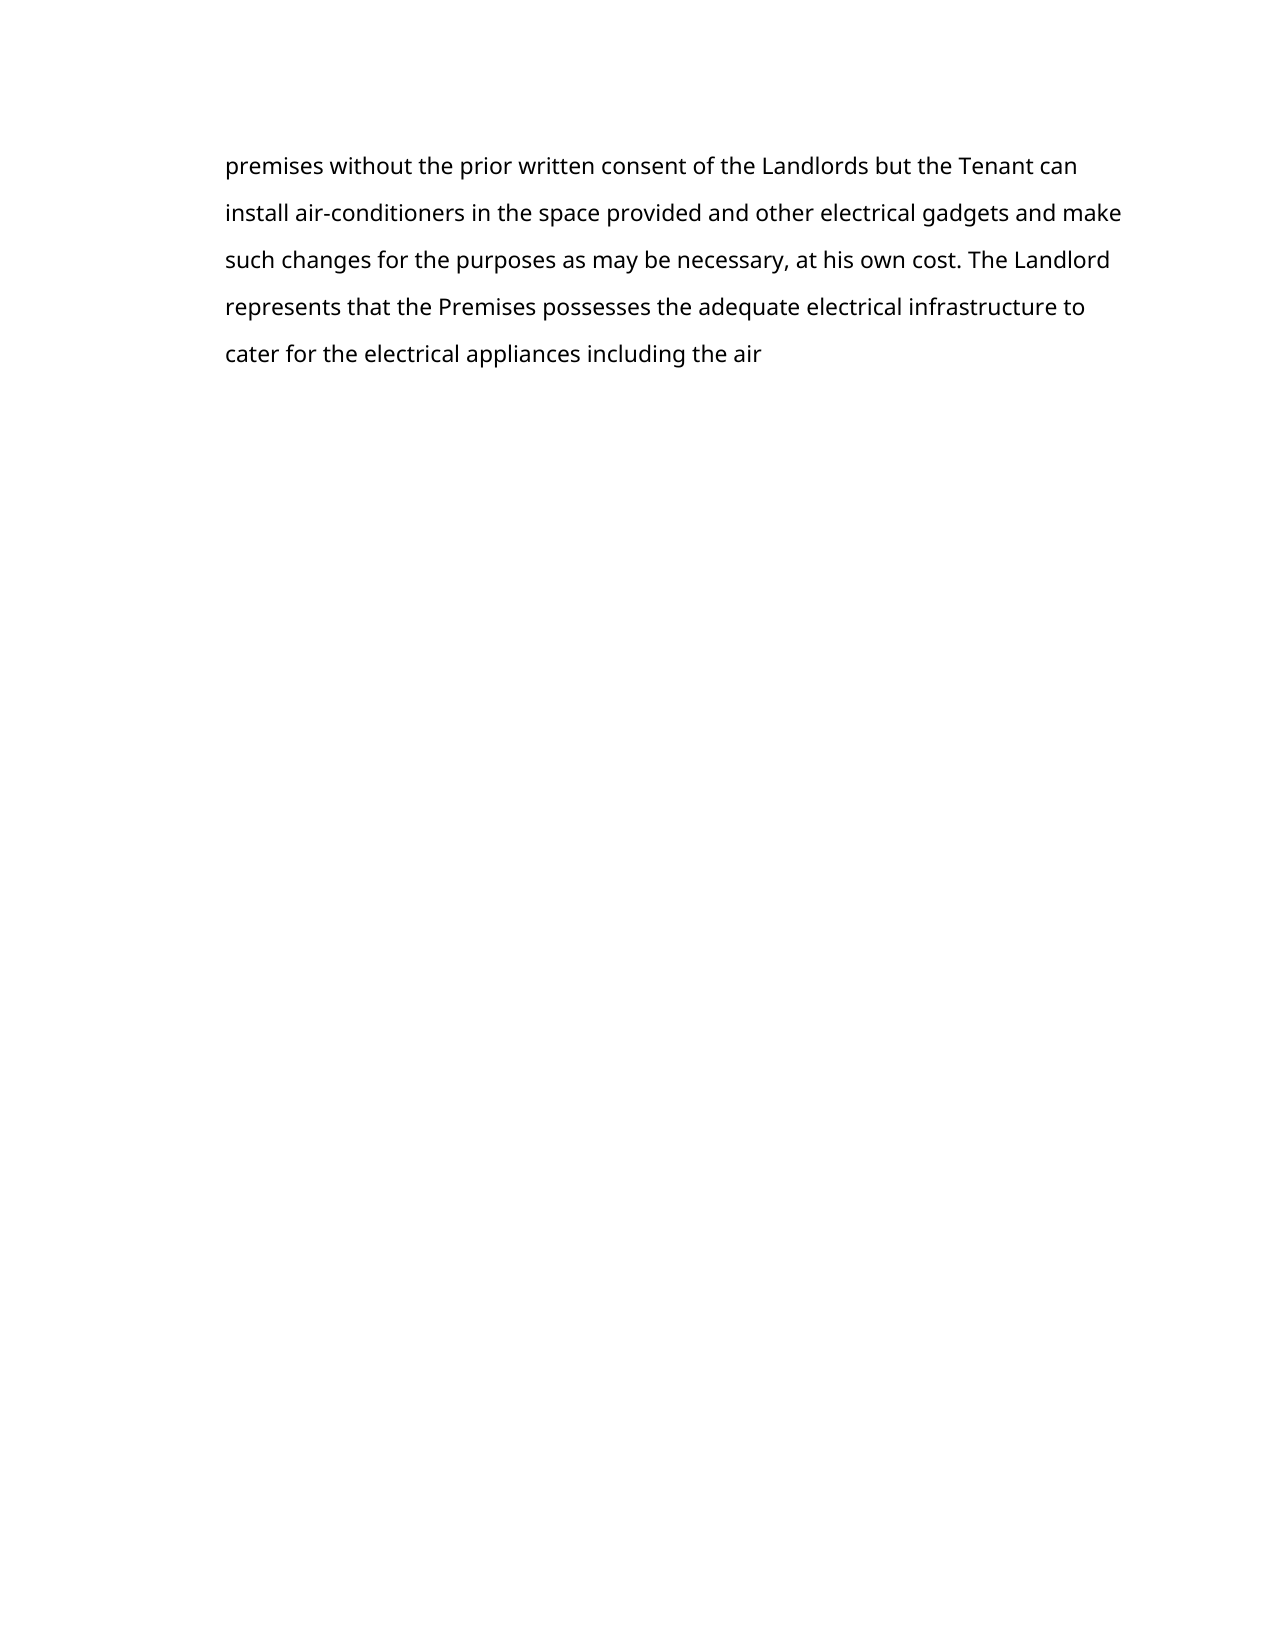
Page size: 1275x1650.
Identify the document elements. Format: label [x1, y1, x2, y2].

list [187, 150, 1125, 369]
